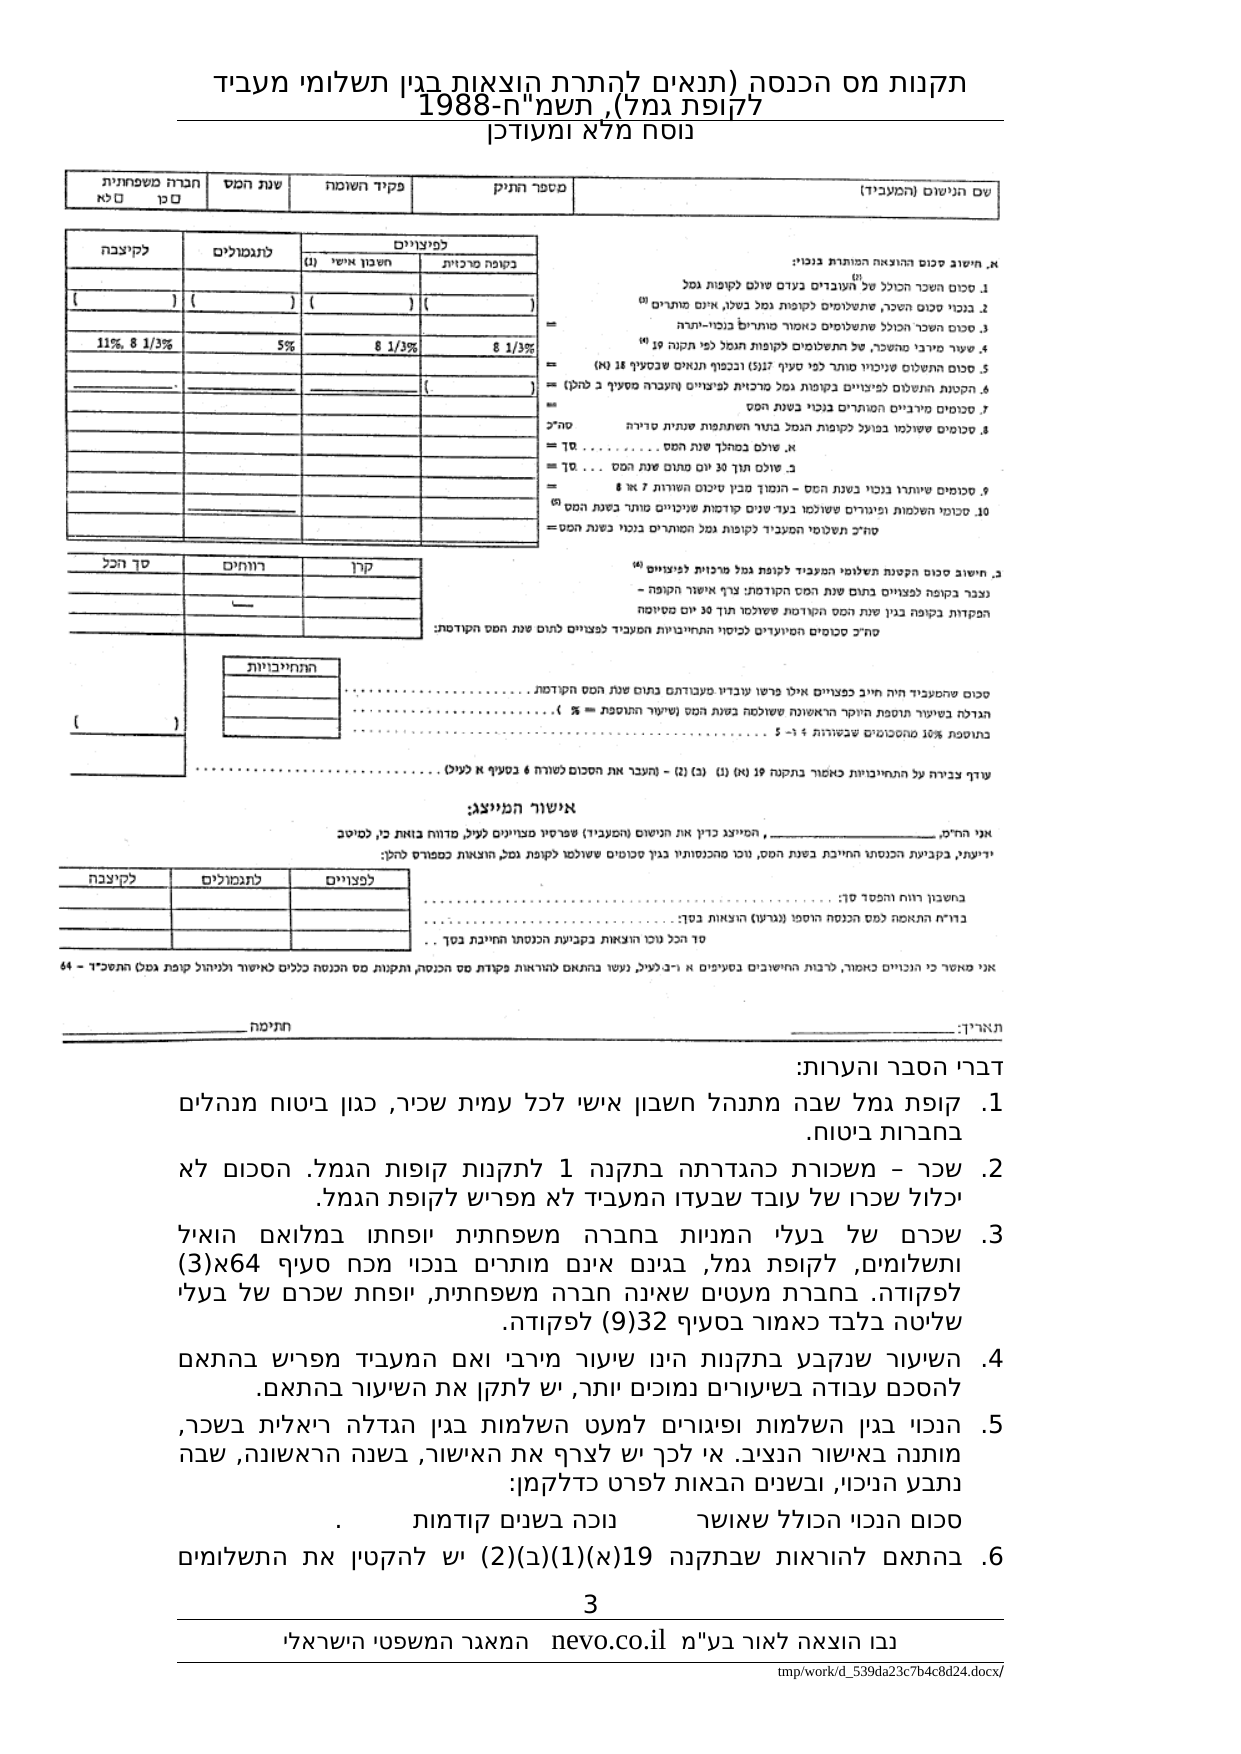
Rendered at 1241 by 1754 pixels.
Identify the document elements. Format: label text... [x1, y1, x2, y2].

text דברי הסבר והערות: [177, 1052, 1004, 1081]
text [177, 1542, 1004, 1571]
text 2. שכר – משכורת כהגדרתה בתקנה 1 לתקנות קופות הגמל. הסכום לא יכלול שכרו של עובד שבעדו המעביד לא מפריש לקופת הגמל. [177, 1154, 1004, 1213]
text 1. קופת גמל שבה מתנהל חשבון אישי לכל עמית שכיר, כגון ביטוח מנהלים בחברות ביטוח. [177, 1088, 1004, 1147]
text 4. השיעור שנקבע בתקנות הינו שיעור מירבי ואם המעביד מפריש בהתאם להסכם עבודה בשיעורים נמוכים יותר, יש לתקן את השיעור בהתאם. [177, 1344, 1004, 1403]
text סכום הנכוי הכולל שאושר נוכה בשנים קודמות . [177, 1505, 963, 1534]
text 5. הנכוי בגין השלמות ופיגורים למעט השלמות בגין הגדלה ריאלית בשכר, מותנה באישור הנציב. אי לכך יש לצרף את האישור, בשנה הראשונה, שבה נתבע הניכוי, ובשנים הבאות לפרט כדלקמן: [177, 1410, 1004, 1498]
text 3. שכרם של בעלי המניות בחברה משפחתית יופחתו במלואם הואיל ותשלומים, לקופת גמל, בגינם אינם מותרים בנכוי מכח סעיף 64א(3) לפקודה. בחברת מעטים שאינה חברה משפחתית, יופחת שכרם של בעלי שליטה בלבד כאמור בסעיף 32(9) לפקודה. [177, 1220, 1004, 1337]
